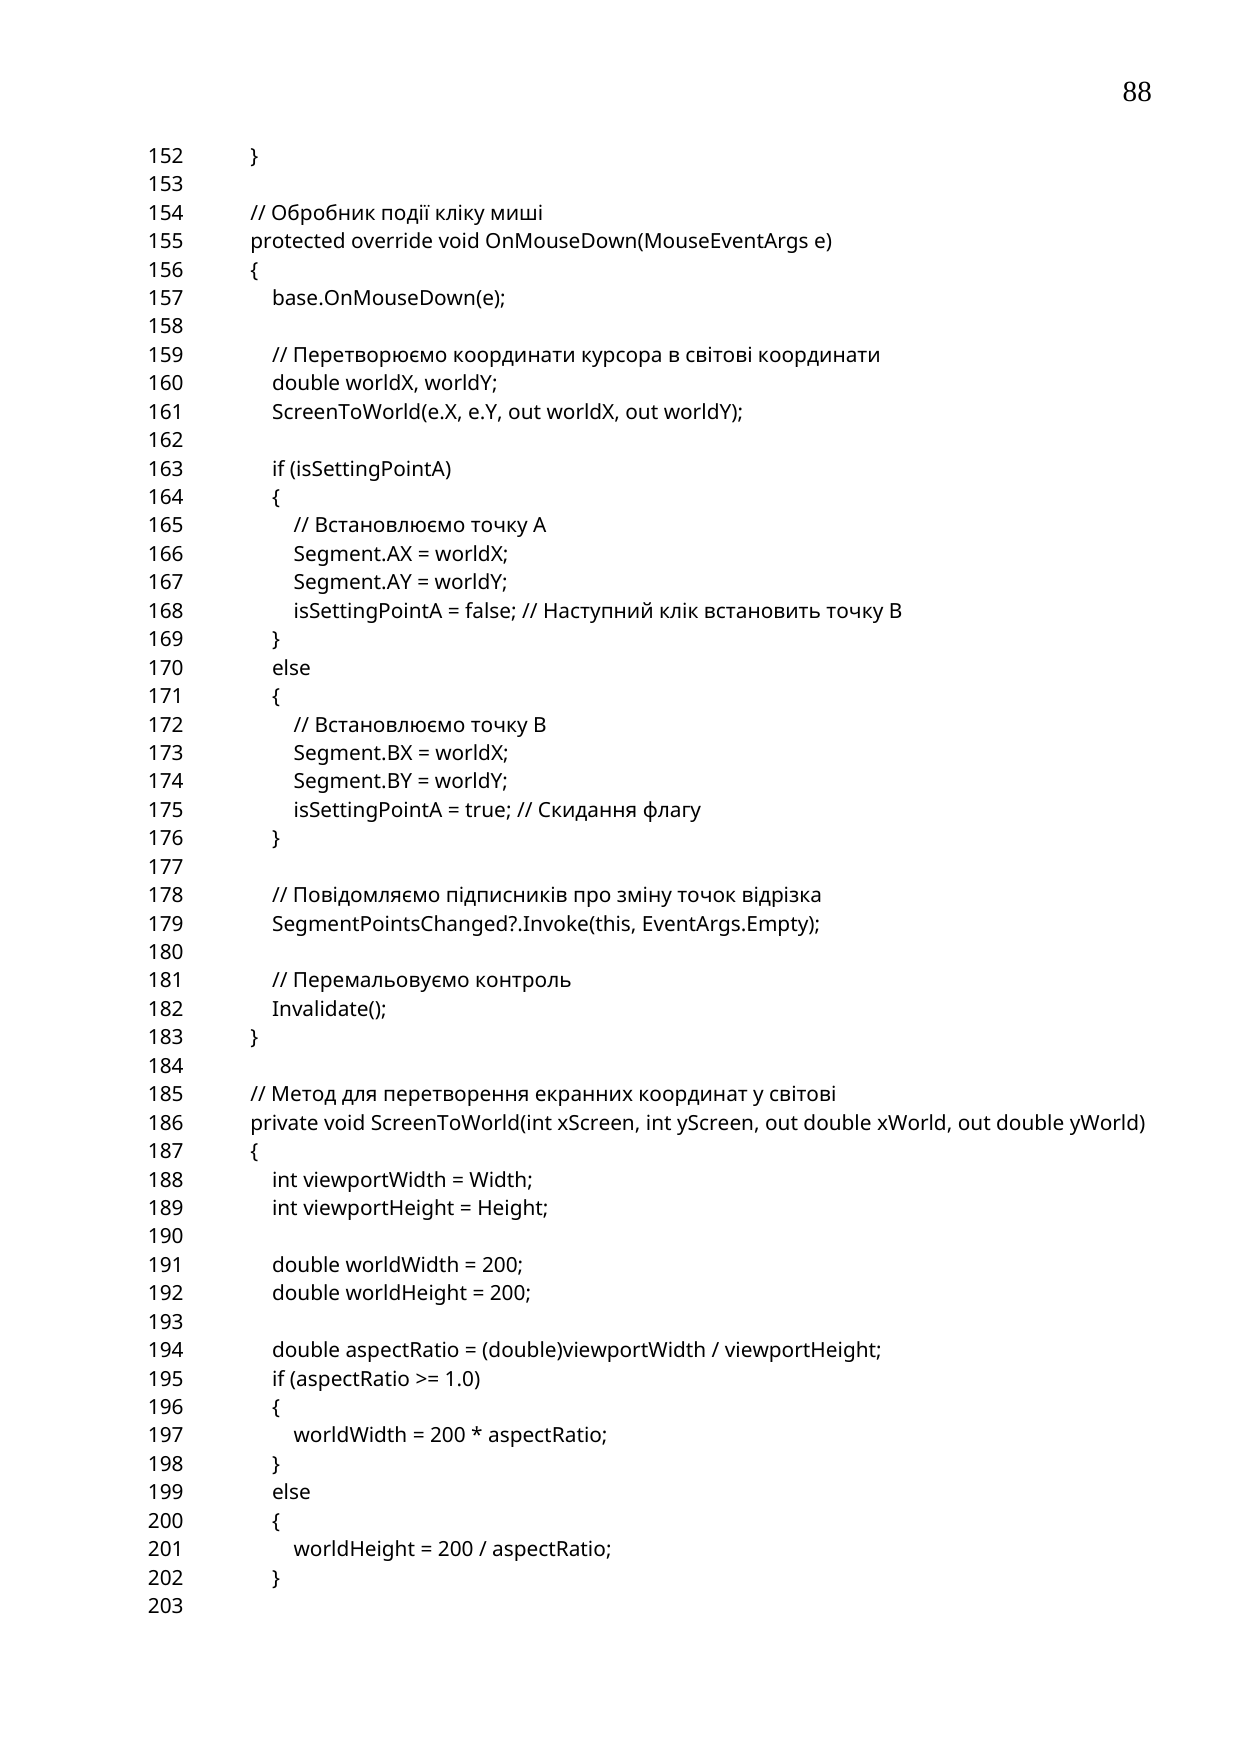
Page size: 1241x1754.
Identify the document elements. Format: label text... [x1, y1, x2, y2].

list isSettingPointA = true; // Скидання флагу [148, 795, 1152, 823]
list // Повідомляємо підписників про зміну точок відрізка [148, 880, 1152, 909]
list // Метод для перетворення екранних координат у світові [148, 1079, 1152, 1108]
list else [148, 1477, 1152, 1506]
list } [148, 1449, 1152, 1477]
list double worldHeight = 200; [148, 1278, 1152, 1307]
list // Обробник події кліку миші [148, 198, 1152, 226]
list { [148, 1506, 1152, 1534]
list Segment.BY = worldY; [148, 767, 1152, 795]
list } [148, 624, 1152, 653]
list int viewportHeight = Height; [148, 1193, 1152, 1222]
list worldHeight = 200 / aspectRatio; [148, 1534, 1152, 1563]
list // Перемальовуємо контроль [148, 966, 1152, 994]
list int viewportWidth = Width; [148, 1165, 1152, 1193]
list // Перетворюємо координати курсора в світові координати [148, 340, 1152, 368]
list } [148, 141, 1152, 169]
list { [148, 482, 1152, 511]
list double worldX, worldY; [148, 368, 1152, 397]
list } [148, 823, 1152, 852]
list if (aspectRatio >= 1.0) [148, 1364, 1152, 1392]
list Invalidate(); [148, 994, 1152, 1022]
list protected override void OnMouseDown(MouseEventArgs e) [148, 226, 1152, 255]
list { [148, 1136, 1152, 1165]
list if (isSettingPointA) [148, 454, 1152, 482]
list else [148, 653, 1152, 681]
list { [148, 1392, 1152, 1421]
list base.OnMouseDown(e); [148, 283, 1152, 312]
list Segment.BX = worldX; [148, 738, 1152, 767]
list // Встановлюємо точку B [148, 710, 1152, 738]
list isSettingPointA = false; // Наступний клік встановить точку B [148, 596, 1152, 624]
list ScreenToWorld(e.X, e.Y, out worldX, out worldY); [148, 397, 1152, 425]
list // Встановлюємо точку A [148, 511, 1152, 539]
list } [148, 1563, 1152, 1591]
list { [148, 681, 1152, 710]
list double worldWidth = 200; [148, 1250, 1152, 1278]
list SegmentPointsChanged?.Invoke(this, EventArgs.Empty); [148, 909, 1152, 937]
list double aspectRatio = (double)viewportWidth / viewportHeight; [148, 1335, 1152, 1364]
list } [148, 1022, 1152, 1051]
list Segment.AY = worldY; [148, 567, 1152, 596]
list { [148, 255, 1152, 283]
list private void ScreenToWorld(int xScreen, int yScreen, out double xWorld, out double yWorld) [148, 1108, 1152, 1136]
list Segment.AX = worldX; [148, 539, 1152, 567]
list worldWidth = 200 * aspectRatio; [148, 1421, 1152, 1449]
